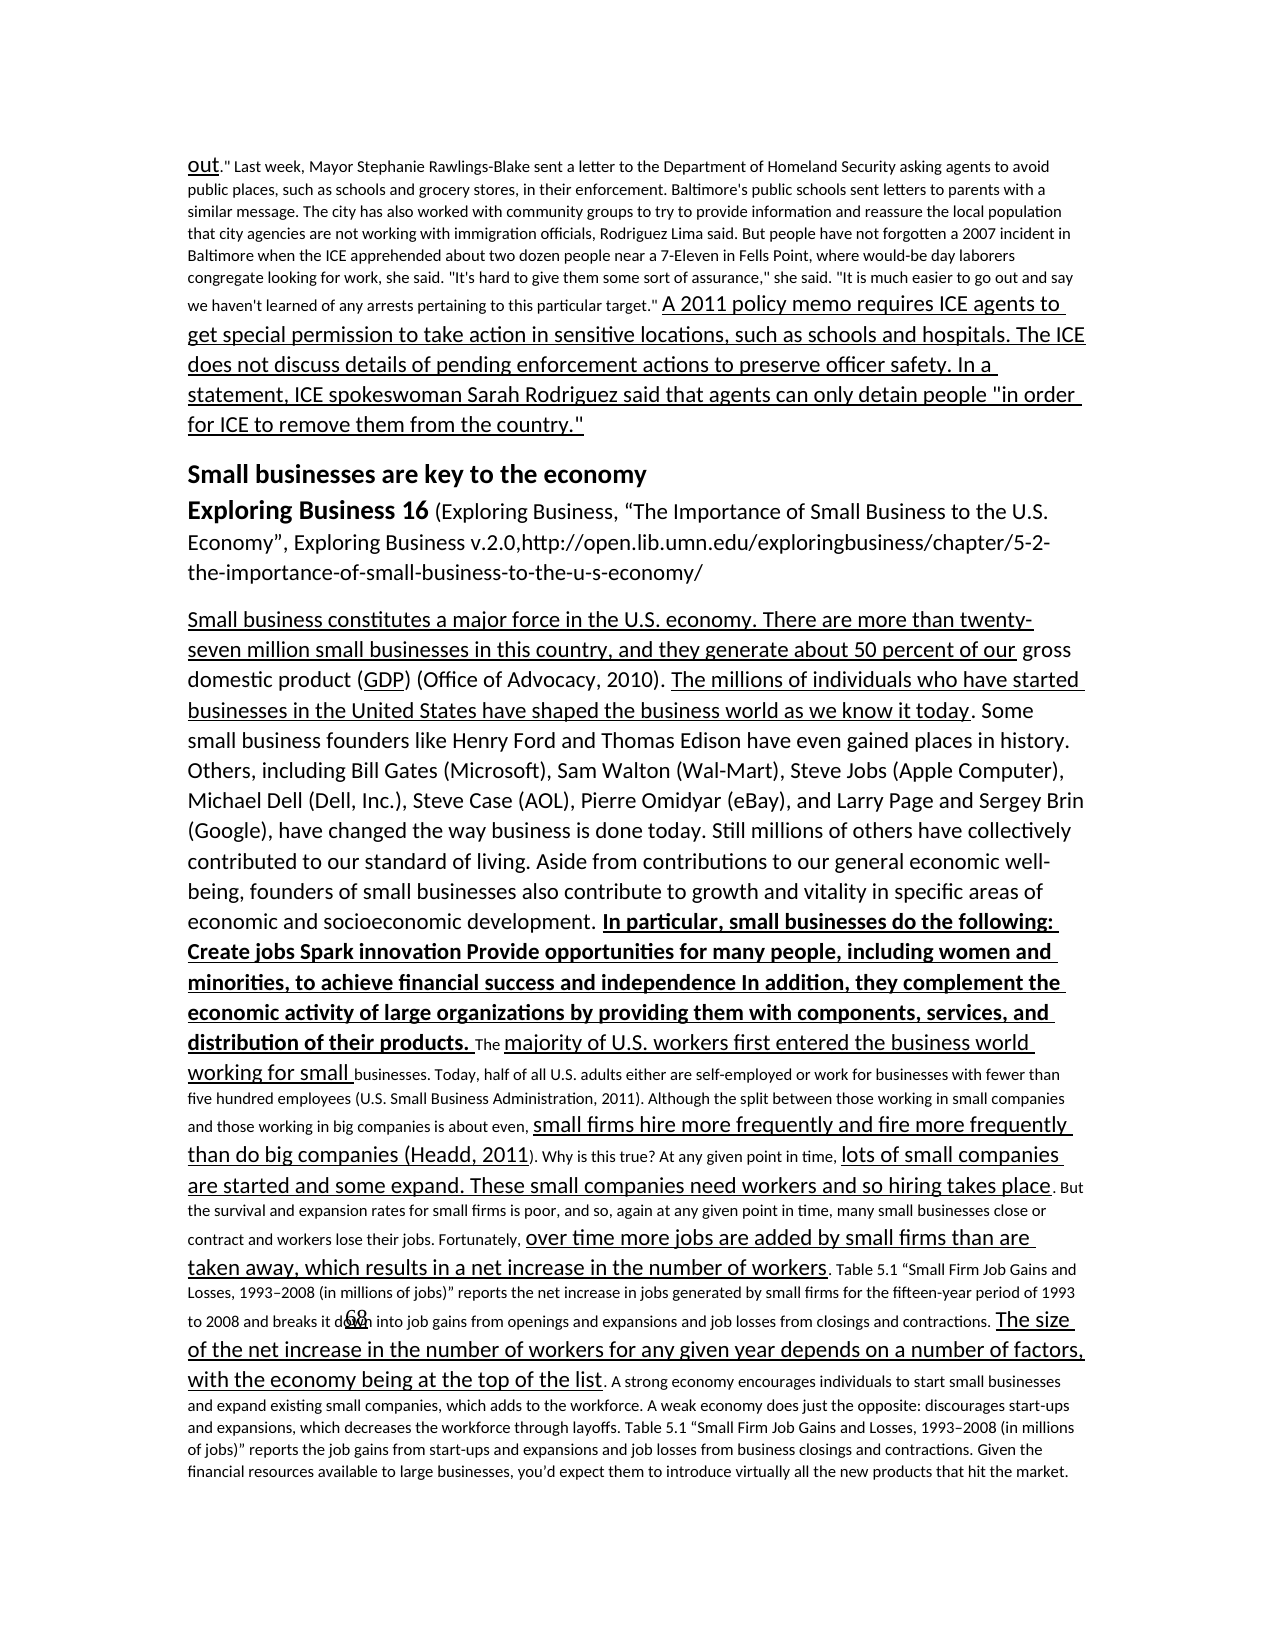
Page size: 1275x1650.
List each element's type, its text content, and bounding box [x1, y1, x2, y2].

text Exploring Business 16 (Exploring Business, “The Importance of Small Business to the U.S. Economy”, Exploring Business v.2.0,http://open.lib.umn.edu/exploringbusiness/chapter/5-2-the-importance-of-small-business-to-the-u-s-economy/ [187, 493, 1087, 586]
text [187, 605, 1087, 1481]
subtitle Small businesses are key to the economy [187, 457, 1087, 490]
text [187, 150, 1087, 438]
